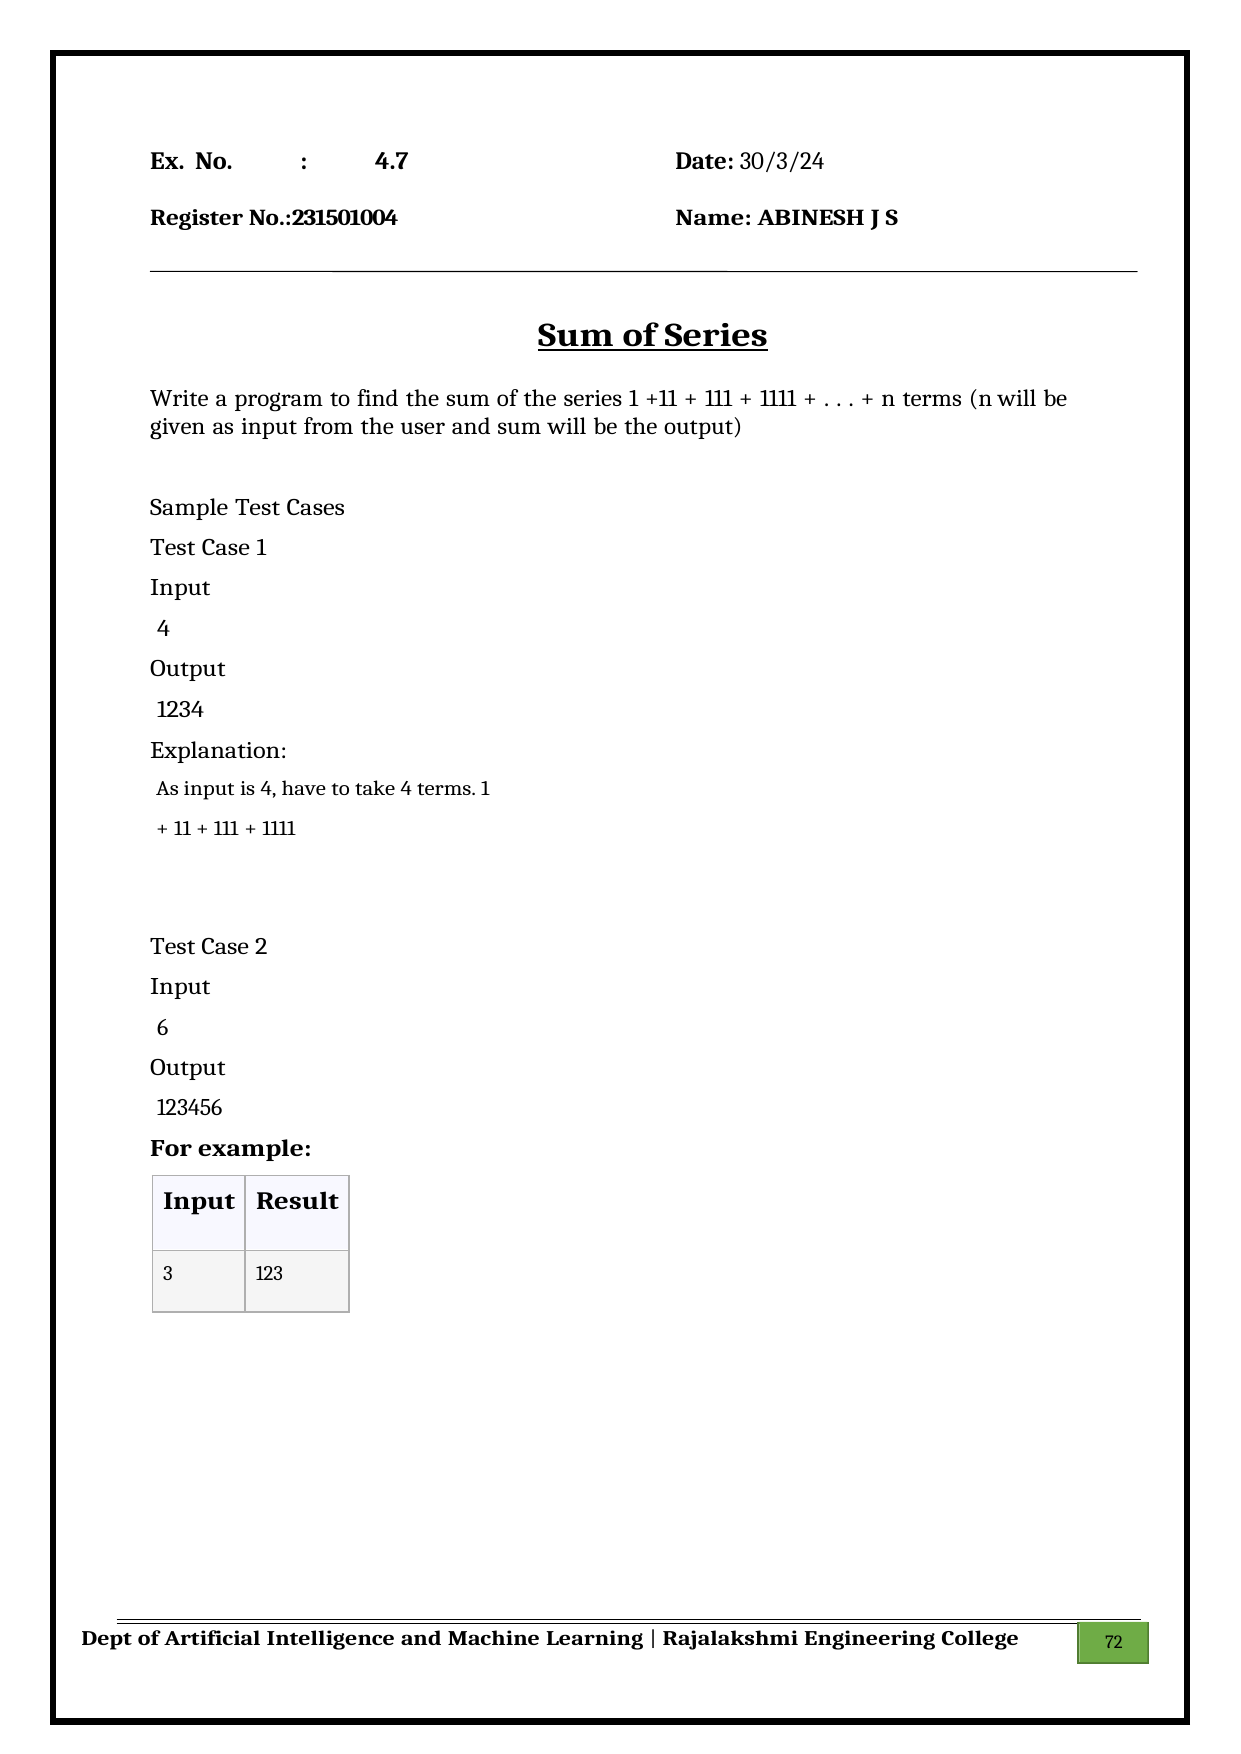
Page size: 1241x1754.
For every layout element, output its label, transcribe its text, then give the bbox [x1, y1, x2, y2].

table_header Input [153, 1176, 244, 1249]
text Input 4 [150, 574, 213, 642]
text Ex. No. : 4.7 Date: 30/3/24 [150, 147, 1138, 176]
text Register No.:231501004 Name: ABINESH J S [150, 205, 1138, 231]
text Output 123456 [150, 1054, 238, 1122]
table_cell 123 [246, 1251, 348, 1311]
text Explanation: [150, 736, 1138, 764]
text Sample Test Cases Test Case 1 [150, 494, 381, 562]
subtitle For example: [150, 1134, 1138, 1162]
subtitle Sum of Series [204, 317, 1102, 355]
text As input is 4, have to take 4 terms. 1 + 11 + 111 + 1111 [156, 776, 493, 841]
text Write a program to find the sum of the series 1 +11 + 111 + 1111 + . . . + n terms (n will be given as input from the user and sum will be the output) [150, 384, 1089, 440]
text Output 1234 [150, 655, 238, 723]
table_cell 3 [153, 1251, 244, 1311]
table_header Result [246, 1176, 348, 1249]
text Test Case 2 Input [150, 933, 316, 1001]
text 6 [157, 1013, 1138, 1041]
